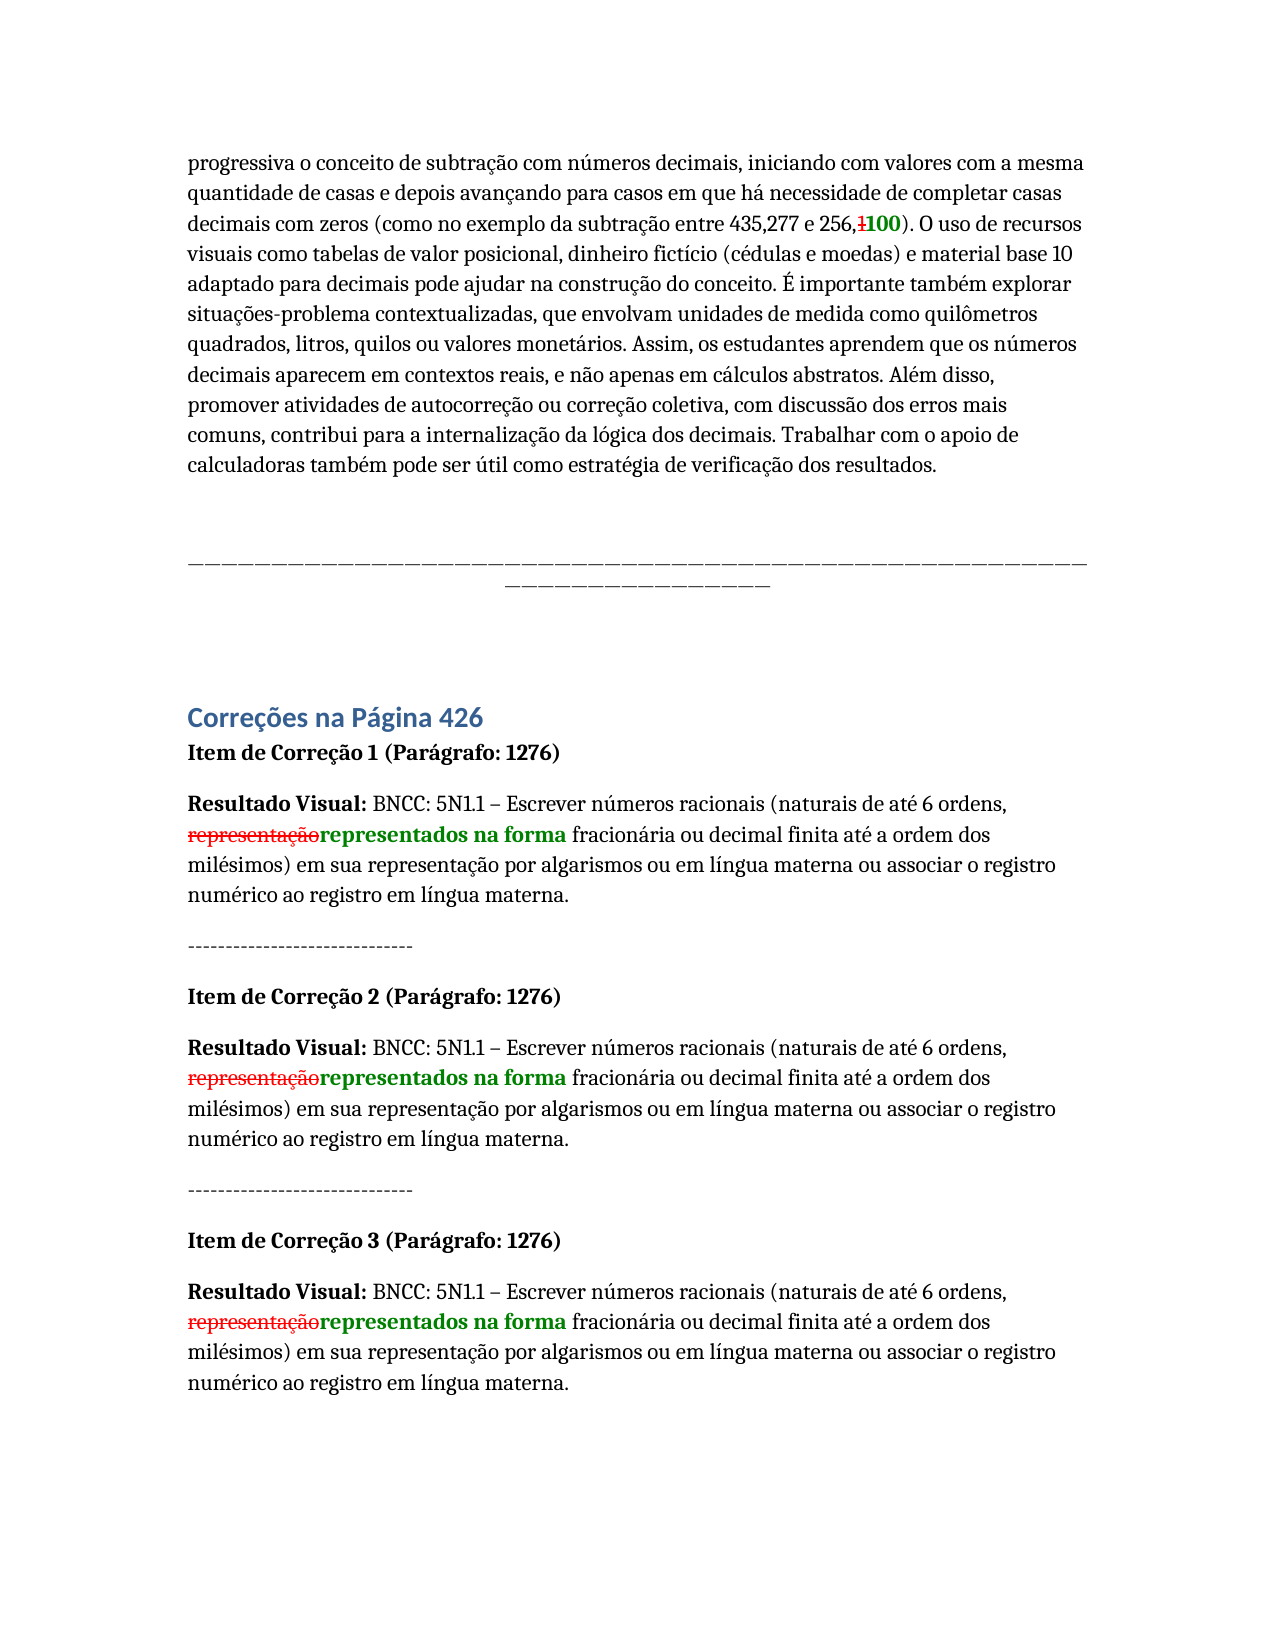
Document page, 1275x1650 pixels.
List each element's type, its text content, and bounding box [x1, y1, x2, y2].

text ------------------------------ [187, 1177, 1087, 1203]
subtitle Correções na Página 426 [187, 699, 1087, 735]
text Item de Correção 1 (Parágrafo: 1276) [187, 740, 1087, 766]
text Resultado Visual: BNCC: 5N1.1 – Escrever números racionais (naturais de até 6 ordens, representaçãorepresentados na forma fracionária ou decimal finita até a ordem dos milésimos) em sua representação por algarismos ou em língua materna ou associar o registro numérico ao registro em língua materna. [187, 1035, 1087, 1152]
text ------------------------------ [187, 933, 1087, 959]
text Item de Correção 2 (Parágrafo: 1276) [187, 984, 1087, 1010]
text Resultado Visual: BNCC: 5N1.1 – Escrever números racionais (naturais de até 6 ordens, representaçãorepresentados na forma fracionária ou decimal finita até a ordem dos milésimos) em sua representação por algarismos ou em língua materna ou associar o registro numérico ao registro em língua materna. [187, 791, 1087, 908]
text Resultado Visual: BNCC: 5N1.1 – Escrever números racionais (naturais de até 6 ordens, representaçãorepresentados na forma fracionária ou decimal finita até a ordem dos milésimos) em sua representação por algarismos ou em língua materna ou associar o registro numérico ao registro em língua materna. [187, 1279, 1087, 1396]
text —————————————————————————————————————————————————————————————————————— [187, 554, 1087, 595]
text Item de Correção 3 (Parágrafo: 1276) [187, 1228, 1087, 1254]
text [187, 150, 1087, 478]
